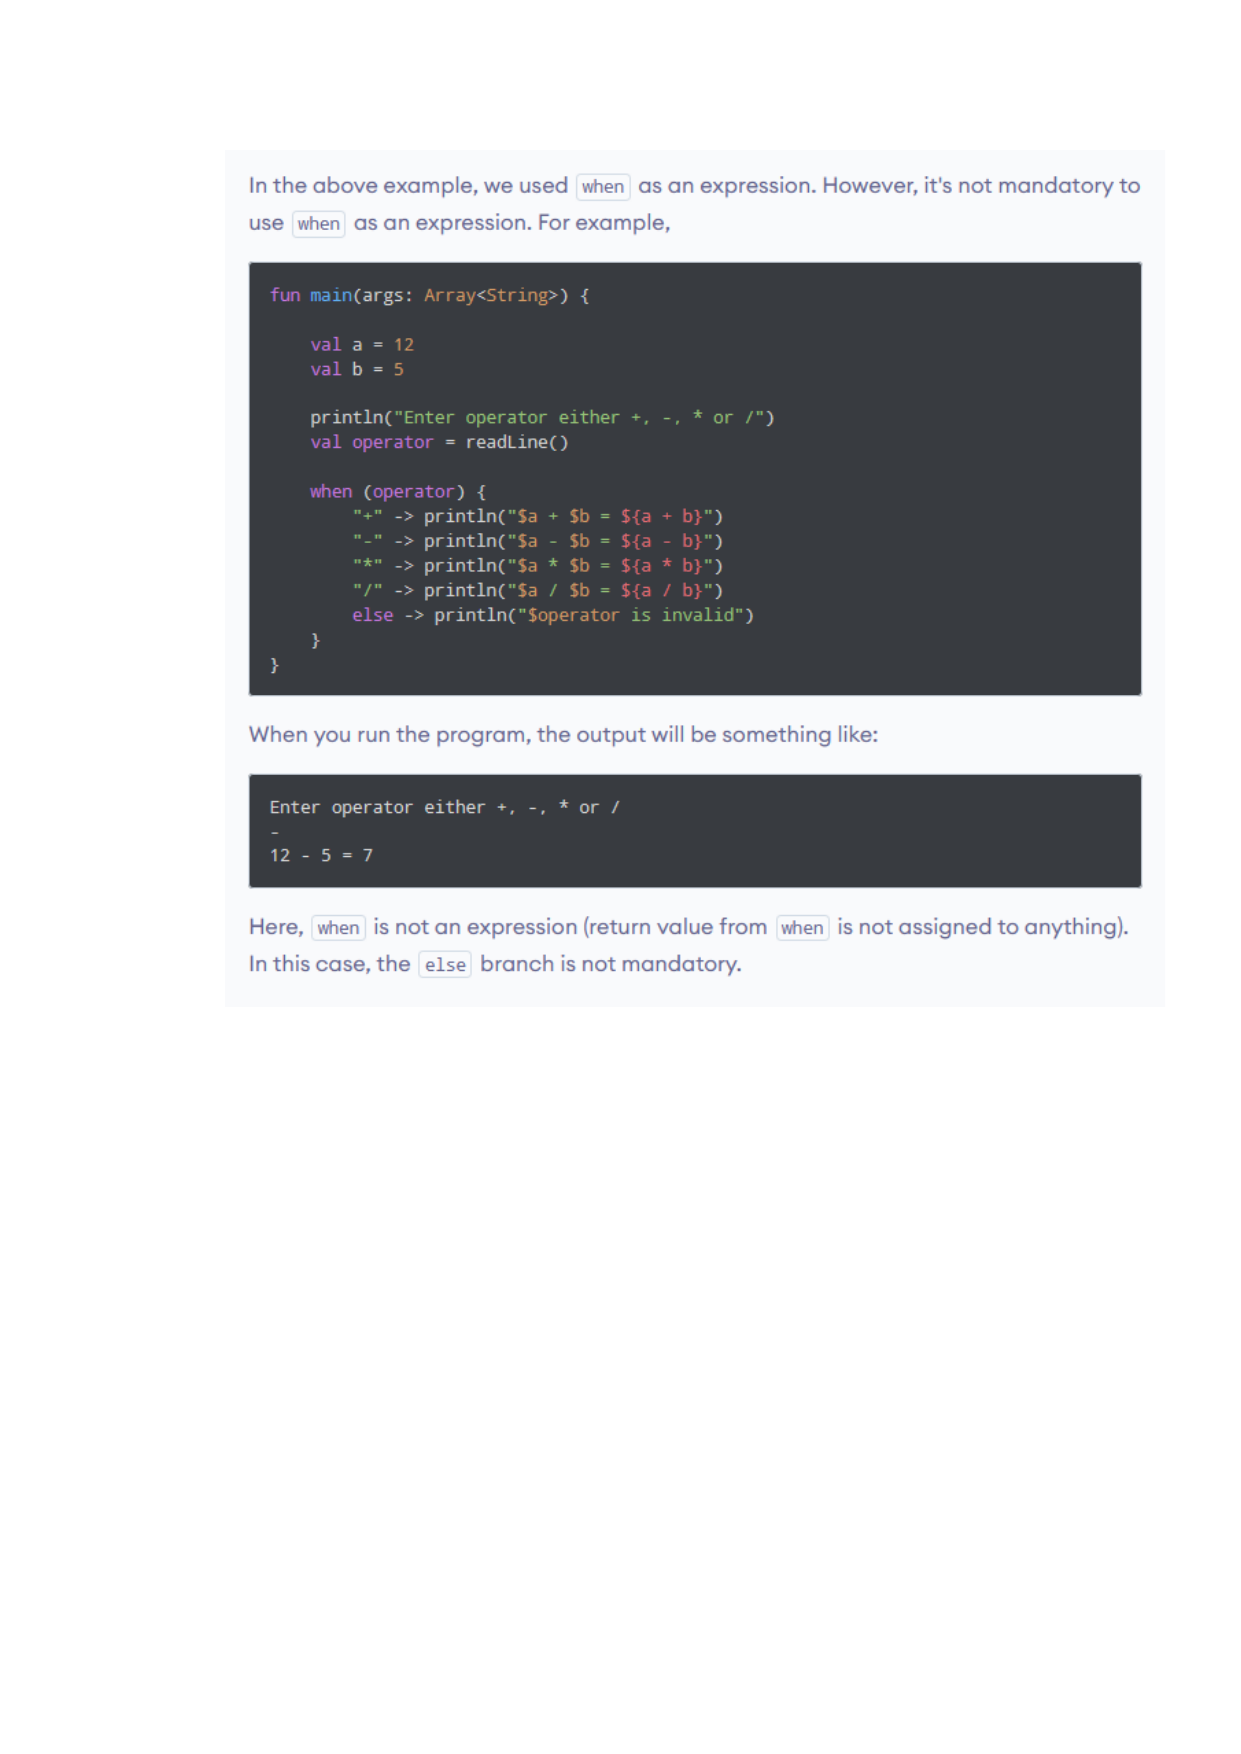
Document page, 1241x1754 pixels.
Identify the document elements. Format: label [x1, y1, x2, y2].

picture [225, 150, 1166, 1007]
